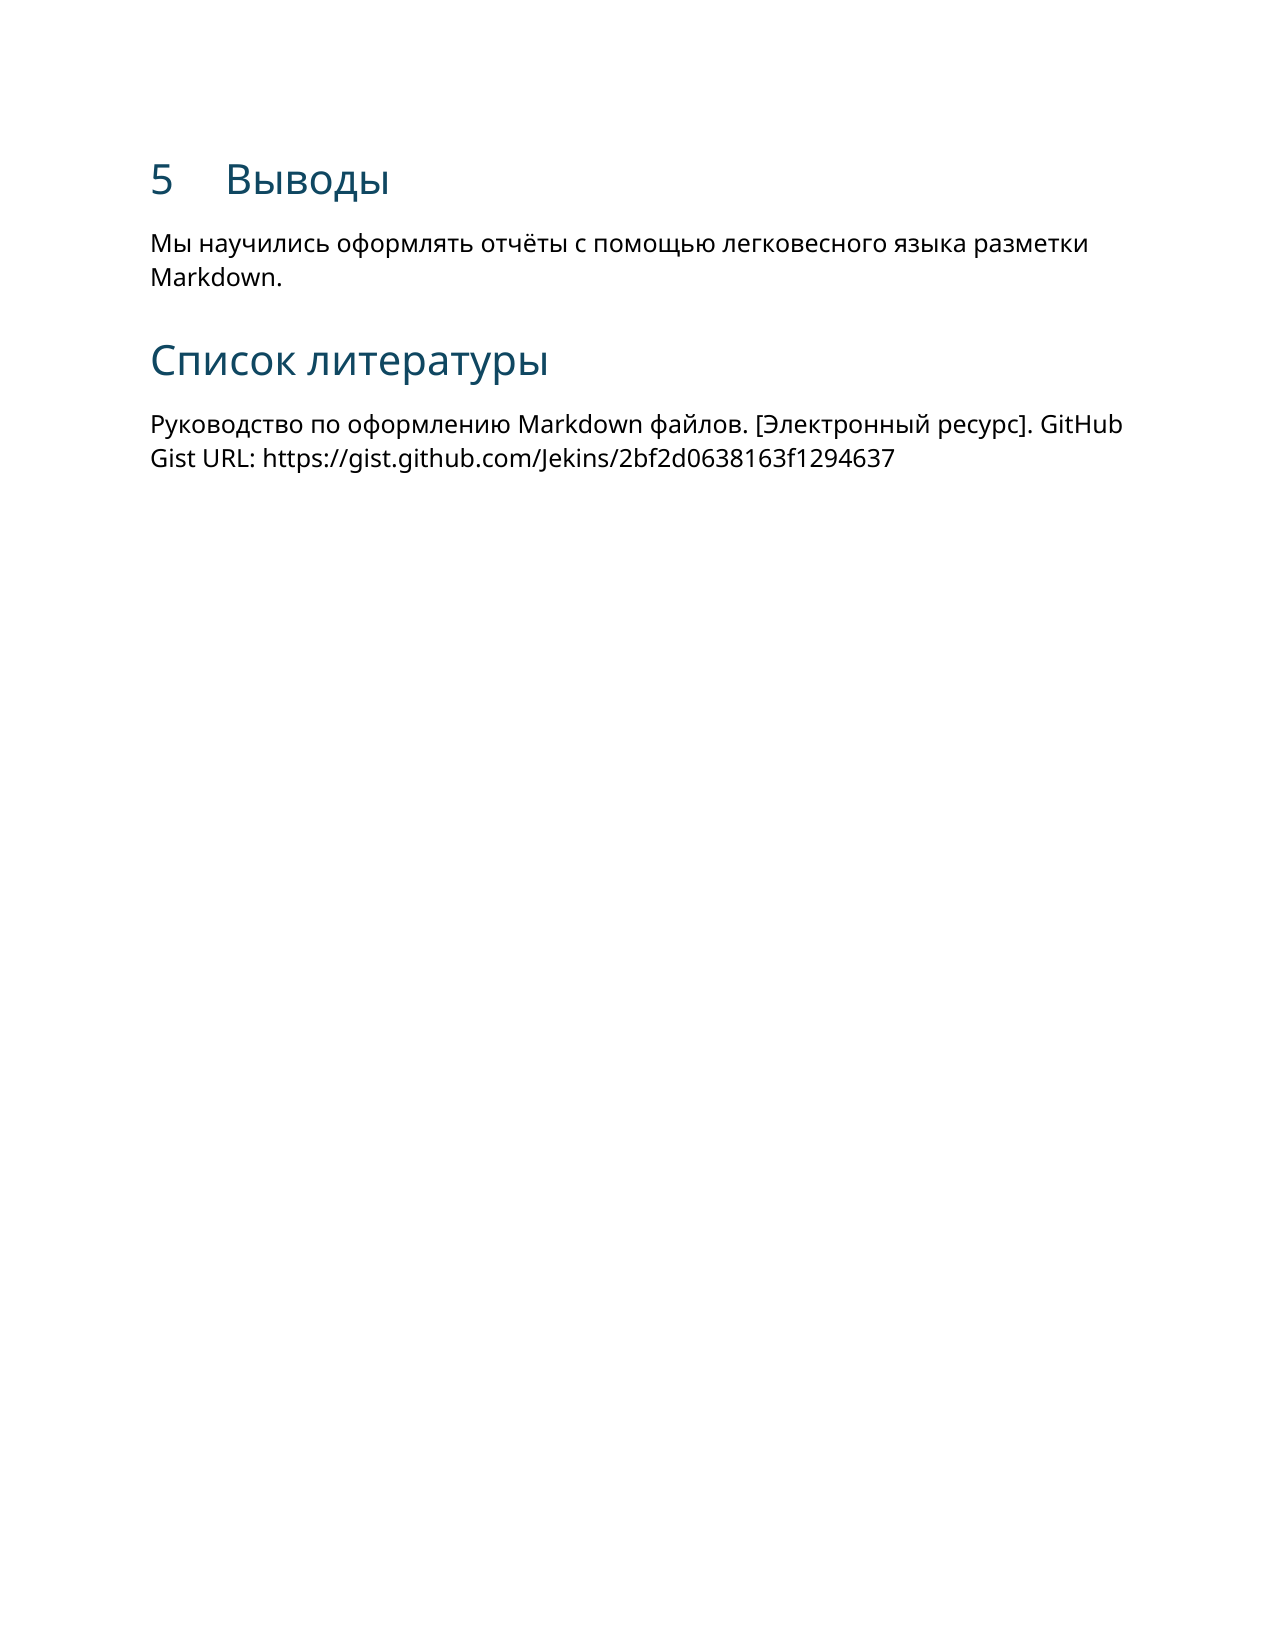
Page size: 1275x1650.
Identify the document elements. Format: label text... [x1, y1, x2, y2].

text Руководство по оформлению Markdown файлов. [Электронный ресурс]. GitHub Gist URL: https://gist.github.com/Jekins/2bf2d0638163f1294637 [150, 407, 1125, 475]
text Мы научились оформлять отчёты с помощью легковесного языка разметки Markdown. [150, 226, 1125, 294]
subtitle Список литературы [150, 331, 1125, 388]
subtitle 5 Выводы [150, 150, 1125, 207]
